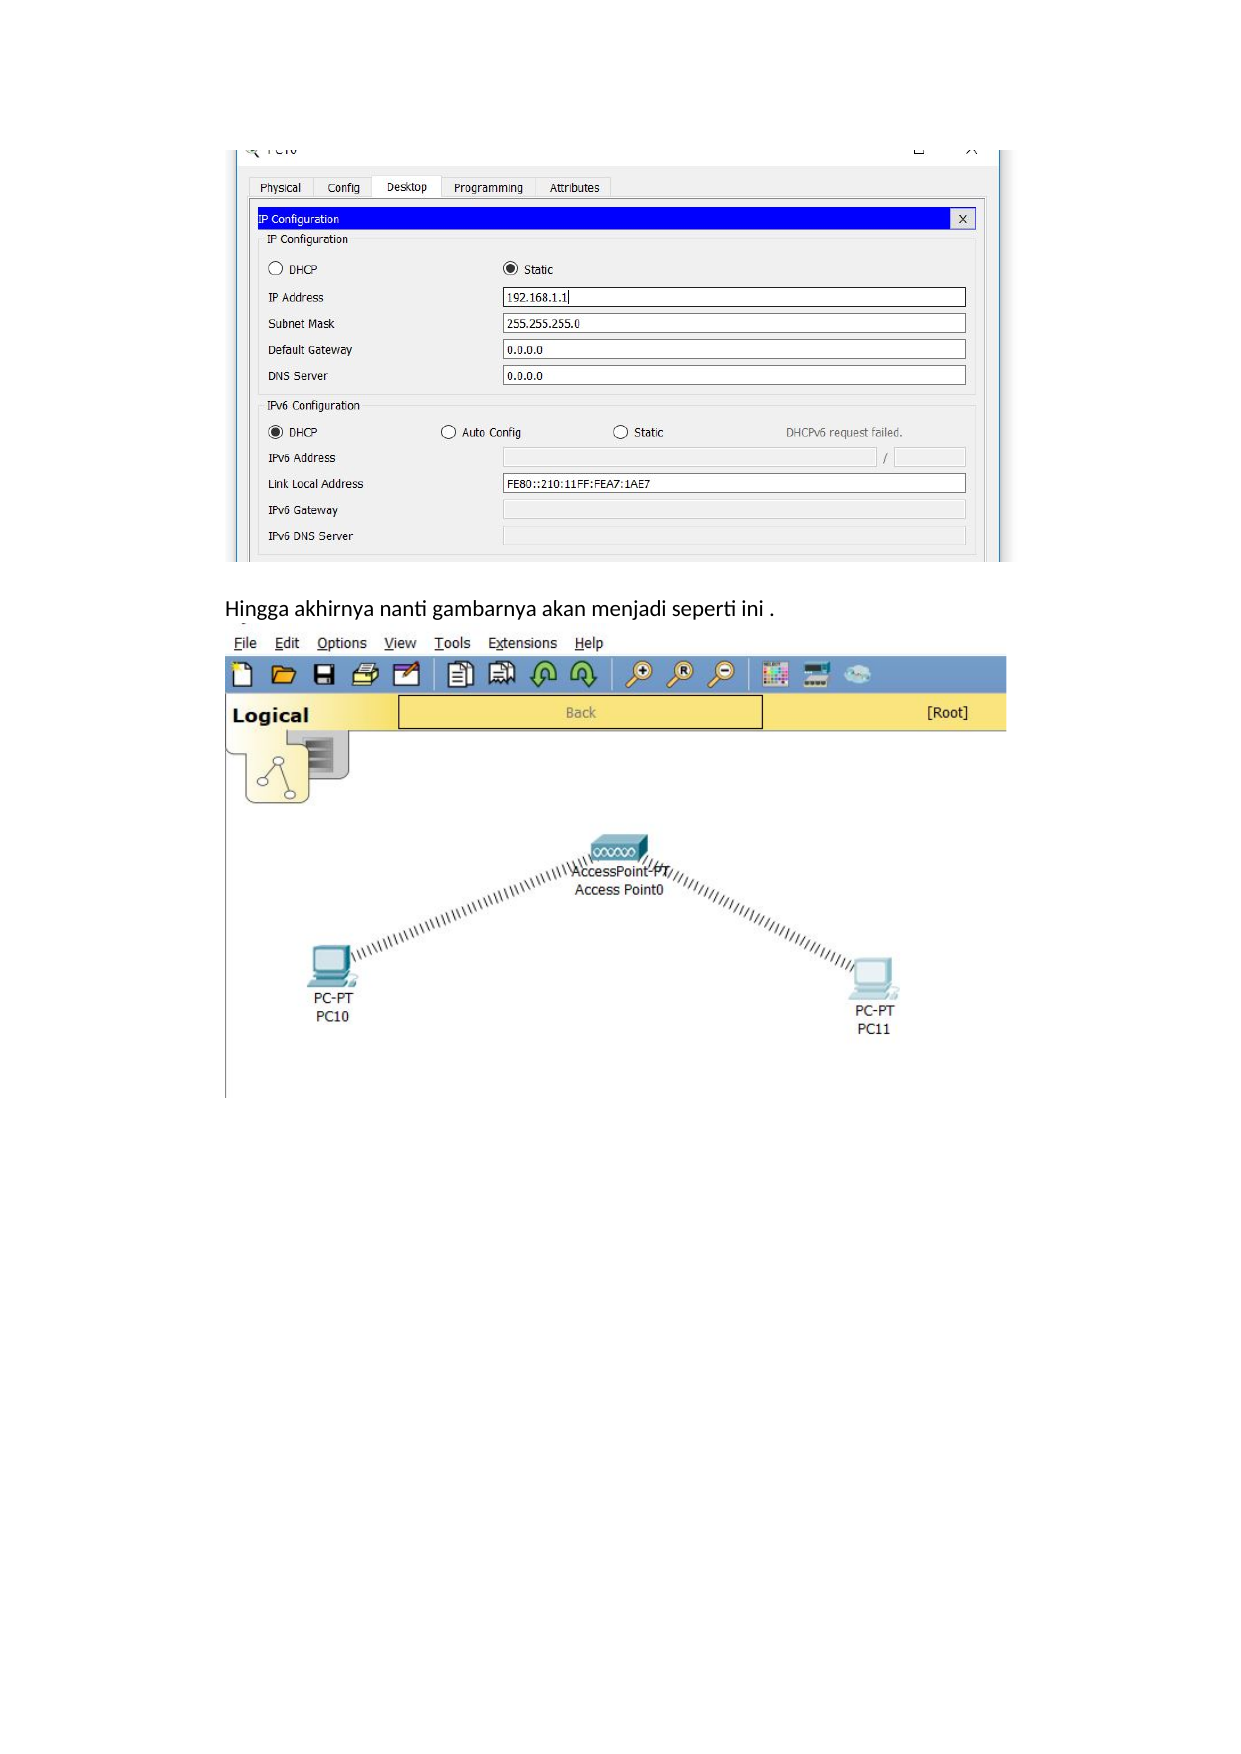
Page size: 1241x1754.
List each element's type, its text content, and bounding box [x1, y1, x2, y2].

picture [225, 623, 1007, 1098]
picture [225, 150, 1036, 562]
list Hingga akhirnya nanti gambarnya akan menjadi seperti ini . [225, 594, 1090, 622]
